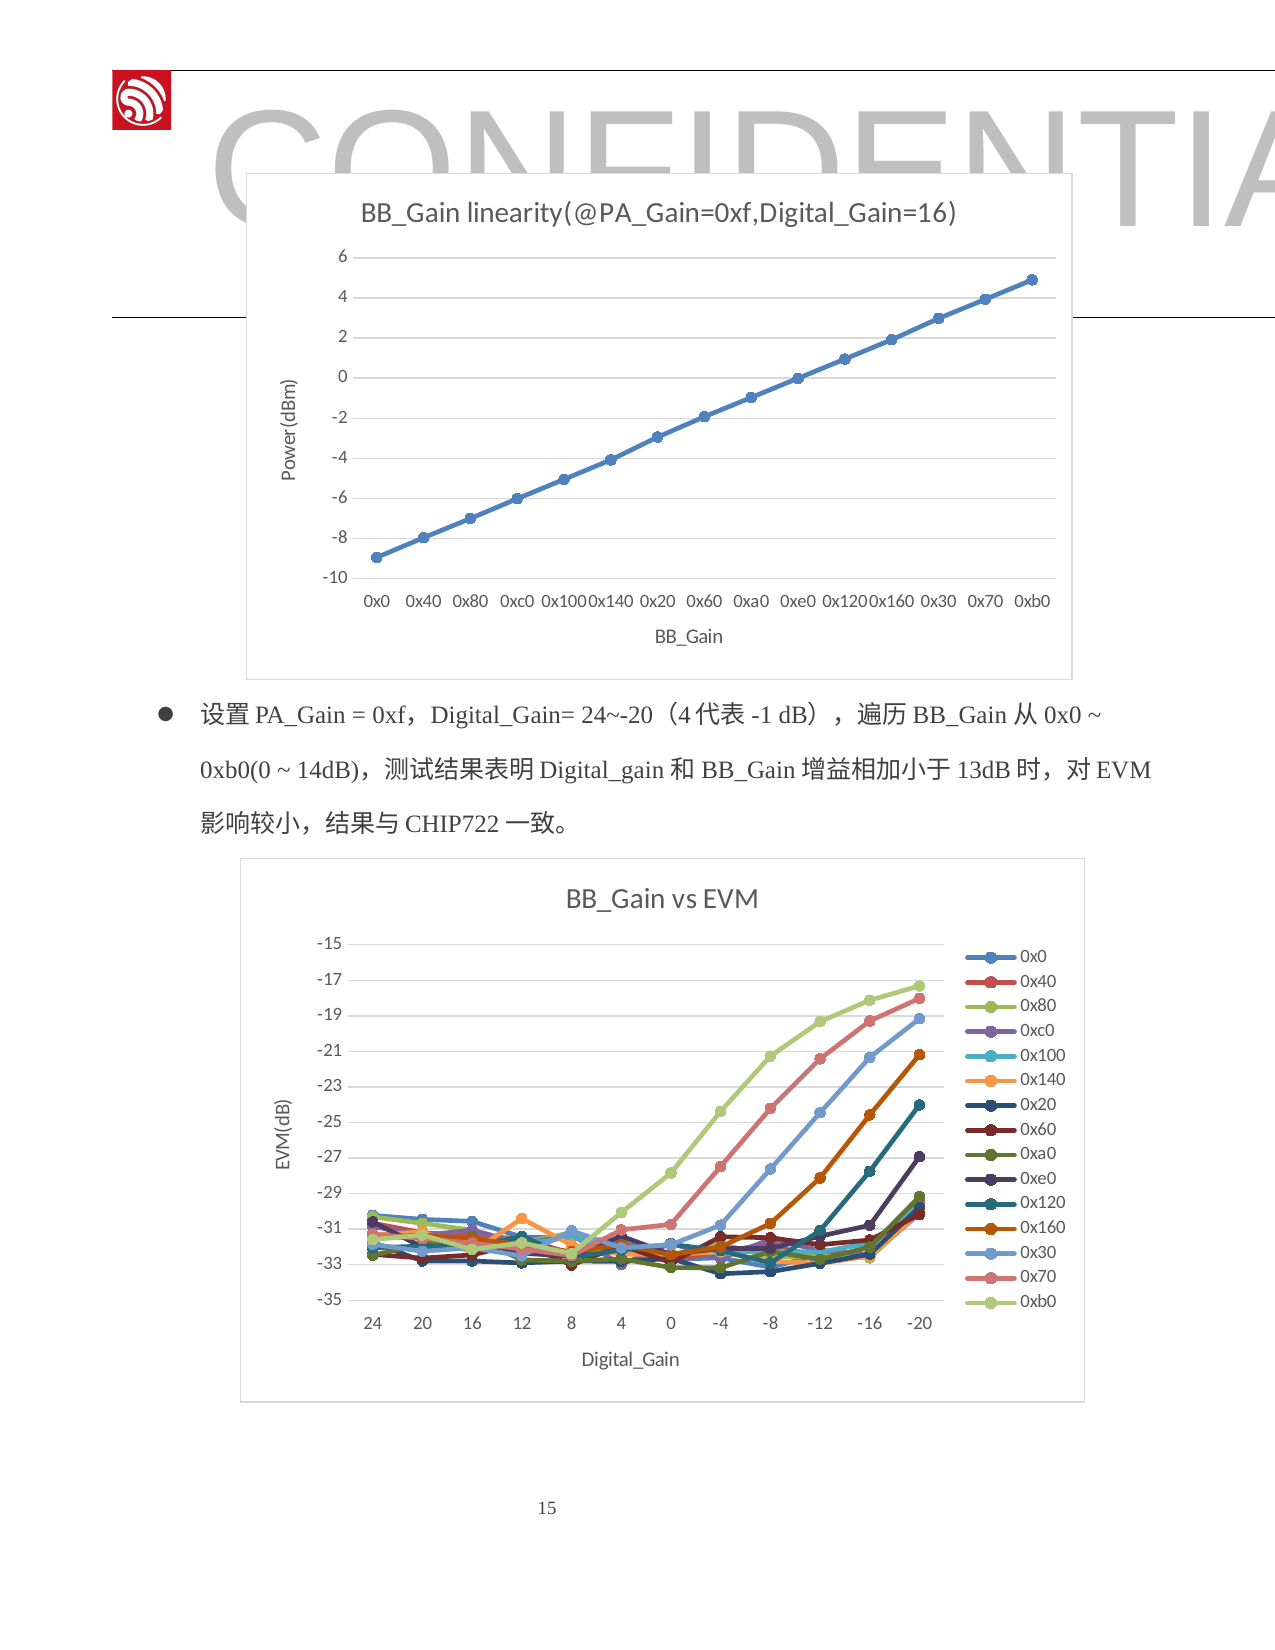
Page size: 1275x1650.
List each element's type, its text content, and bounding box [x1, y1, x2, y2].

picture [112, 70, 172, 130]
list 设置PA_Gain = 0xf，Digital_Gain= 24~-20（4代表 -1 dB），遍历BB_Gain 从 0x0 ~ 0xb0(0 ~ 14dB)，测试结果表明Digital_gain 和 BB_Gain 增益相加小于13dB时，对EVM影响较小，结果与CHIP722 一致。 [156, 695, 1163, 840]
